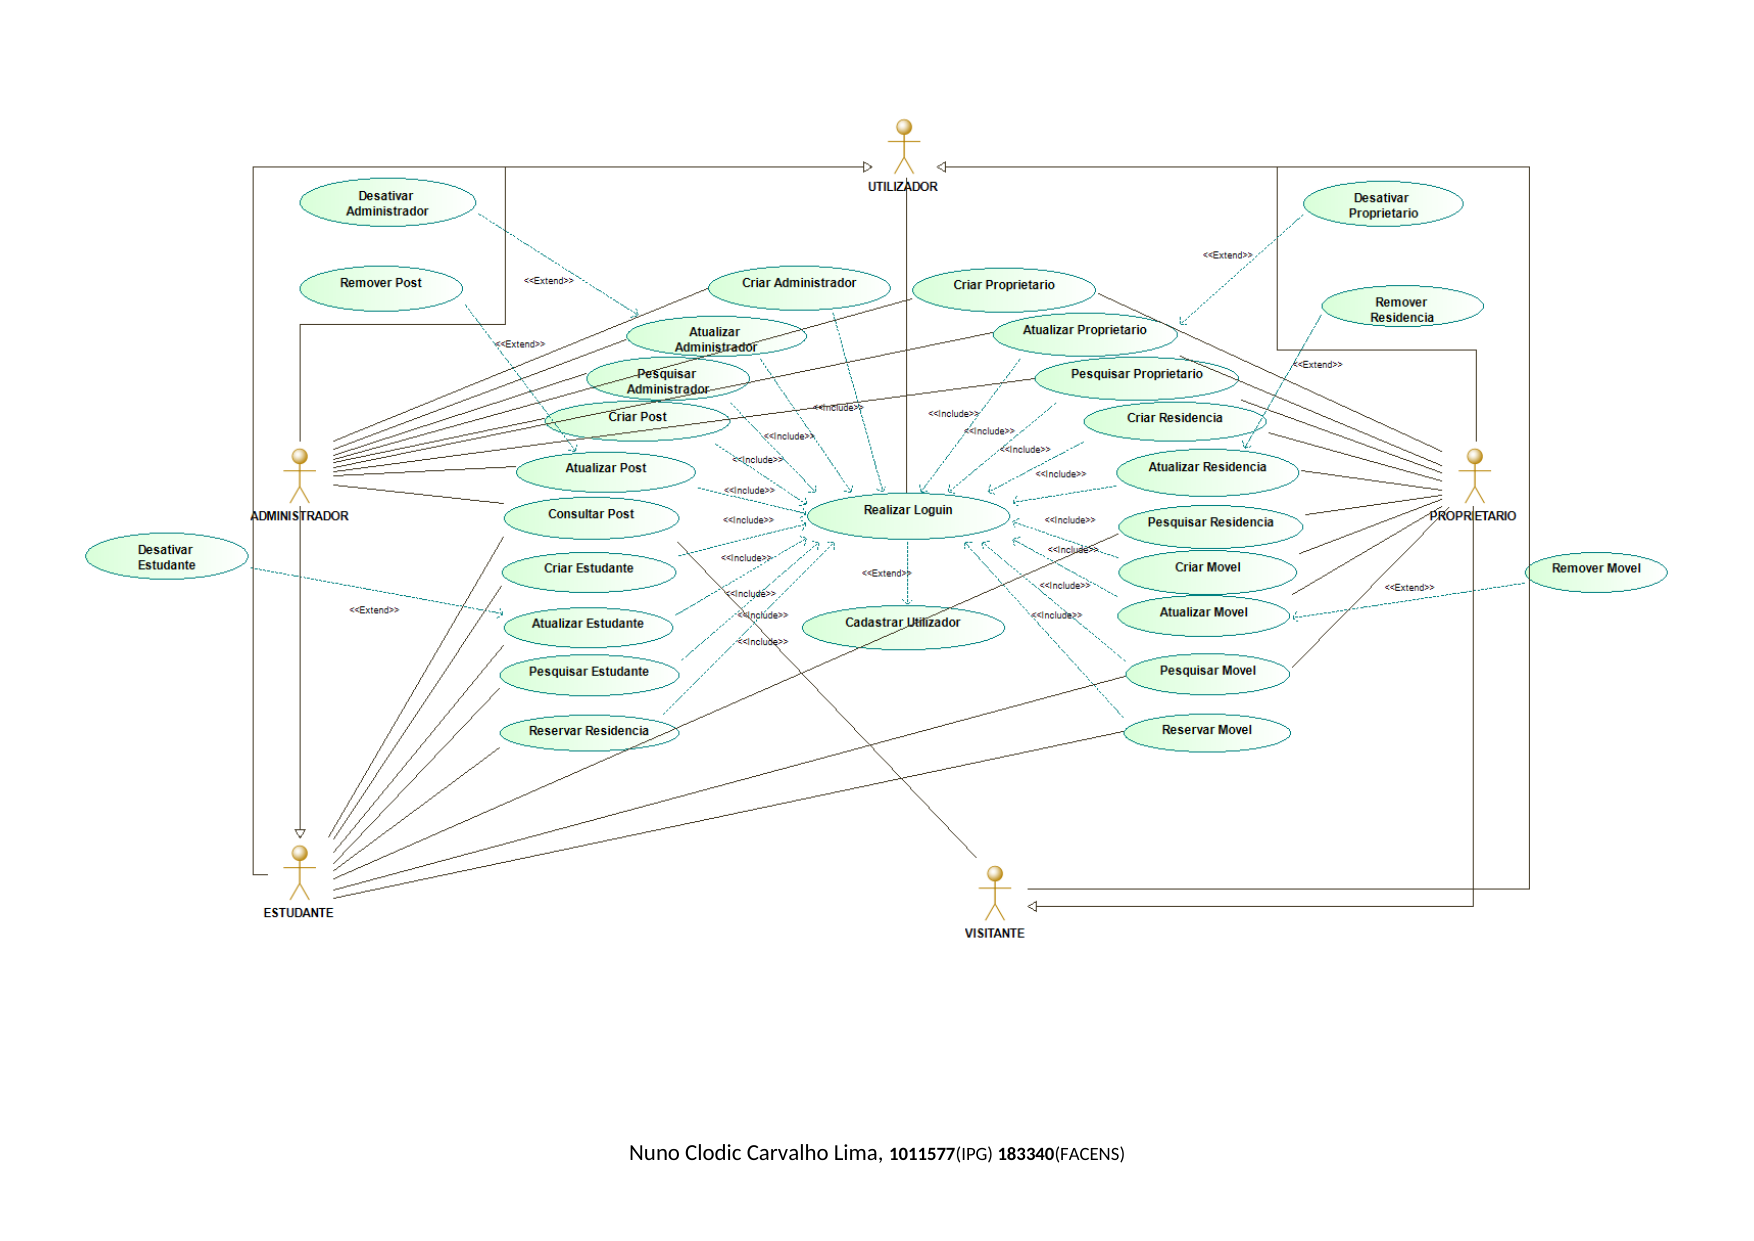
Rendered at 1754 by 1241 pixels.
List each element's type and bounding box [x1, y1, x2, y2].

picture [75, 101, 1679, 954]
